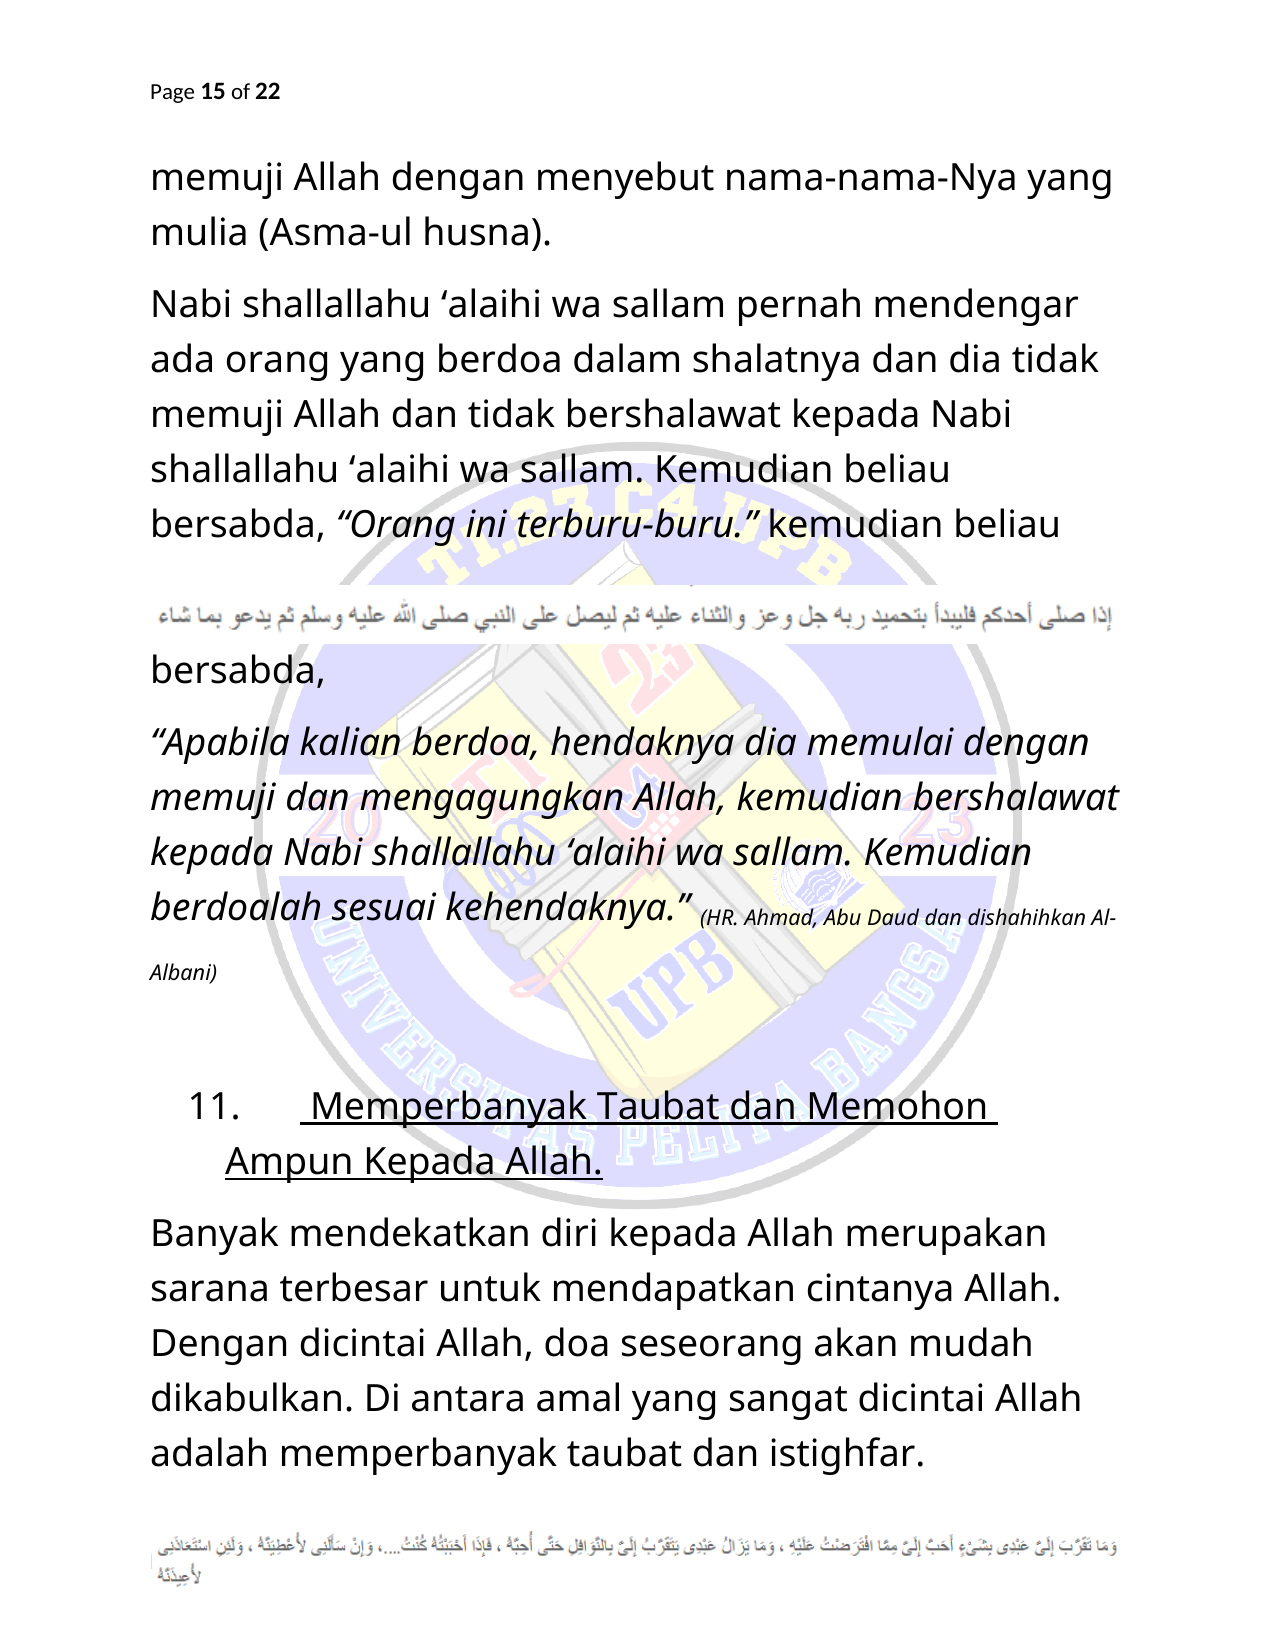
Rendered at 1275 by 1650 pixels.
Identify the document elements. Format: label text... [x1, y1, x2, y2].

list Memperbanyak Taubat dan Memohon Ampun Kepada Allah. [187, 1079, 1125, 1185]
picture [151, 585, 1125, 644]
picture [151, 1529, 1125, 1590]
text “Apabila kalian berdoa, hendaknya dia memulai dengan memuji dan mengagungkan Allah, kemudian bershalawat kepada Nabi shallallahu ‘alaihi wa sallam. Kemudian berdoalah sesuai kehendaknya.” (HR. Ahmad, Abu Daud dan dishahihkan Al-Albani) [150, 715, 1125, 987]
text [150, 1206, 1125, 1478]
text Nabi shallallahu ‘alaihi wa sallam pernah mendengar ada orang yang berdoa dalam shalatnya dan dia tidak memuji Allah dan tidak bershalawat kepada Nabi shallallahu ‘alaihi wa sallam. Kemudian beliau bersabda, “Orang ini terburu-buru.” kemudian beliau bersabda, [150, 277, 1125, 694]
